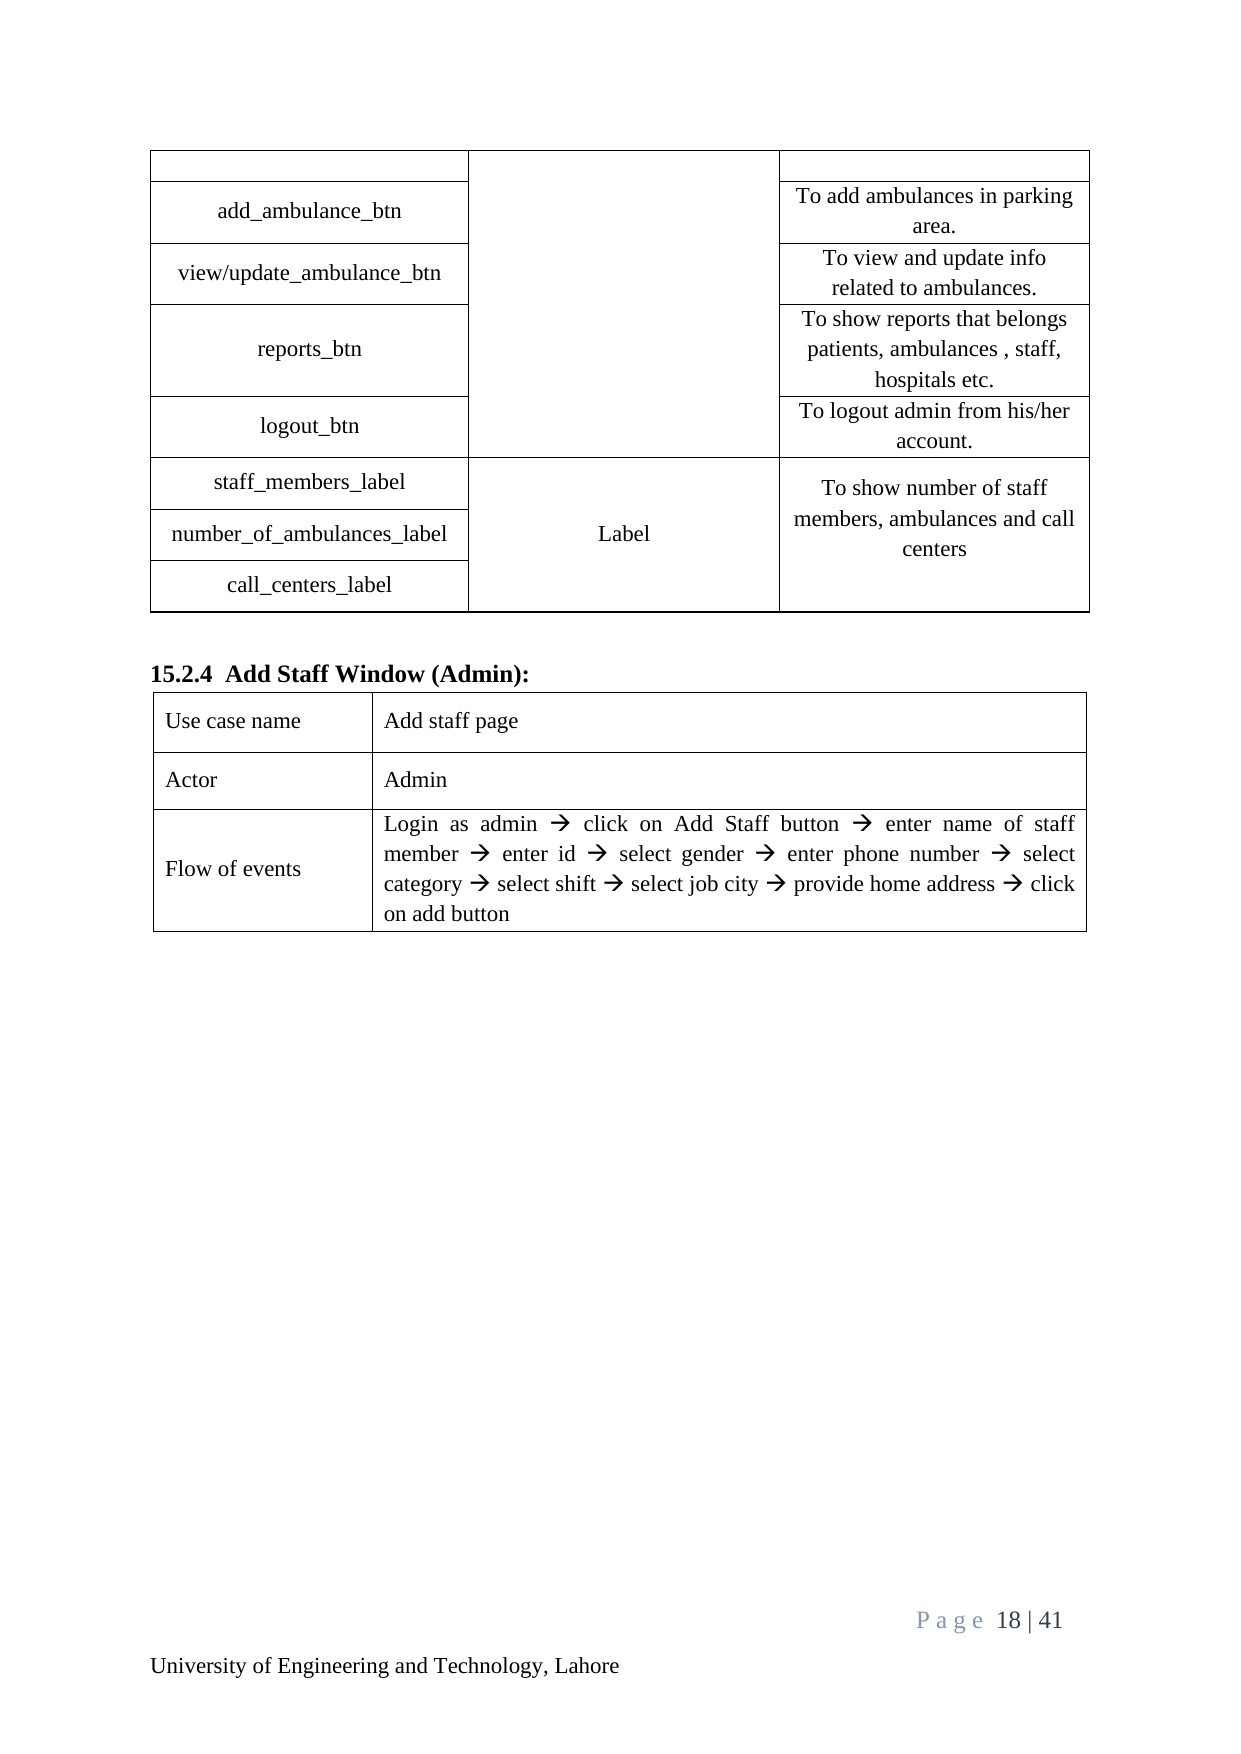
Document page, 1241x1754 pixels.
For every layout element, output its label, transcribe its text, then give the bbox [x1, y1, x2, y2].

table_cell reports_btn [151, 305, 468, 396]
table_cell Label [469, 458, 779, 611]
table_cell number_of_ambulances_label [151, 510, 468, 560]
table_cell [780, 151, 1089, 181]
table_header Add staff page [373, 693, 1086, 752]
table_header Use case name [154, 693, 372, 752]
table_cell To show number of staff members, ambulances and call centers [780, 458, 1089, 611]
table_cell Actor [154, 753, 372, 809]
table_cell Flow of events [154, 810, 372, 931]
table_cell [151, 151, 468, 181]
table_cell To show reports that belongs patients, ambulances , staff, hospitals etc. [780, 305, 1089, 396]
table_cell view/update_ambulance_btn [151, 244, 468, 304]
table_cell To view and update info related to ambulances. [780, 244, 1089, 304]
table_cell Login as admin click on Add Staff button enter name of staff member enter id select gender enter phone number select category select shift select job city provide home address click on add button [373, 810, 1086, 931]
table_cell Admin [373, 753, 1086, 809]
table_cell To add ambulances in parking area. [780, 182, 1089, 243]
table_cell To logout admin from his/her account. [780, 397, 1089, 457]
subtitle Add Staff Window (Admin): [150, 659, 1090, 688]
table_cell call_centers_label [151, 561, 468, 611]
table_cell staff_members_label [151, 458, 468, 509]
table_cell add_ambulance_btn [151, 182, 468, 243]
table_cell logout_btn [151, 397, 468, 457]
